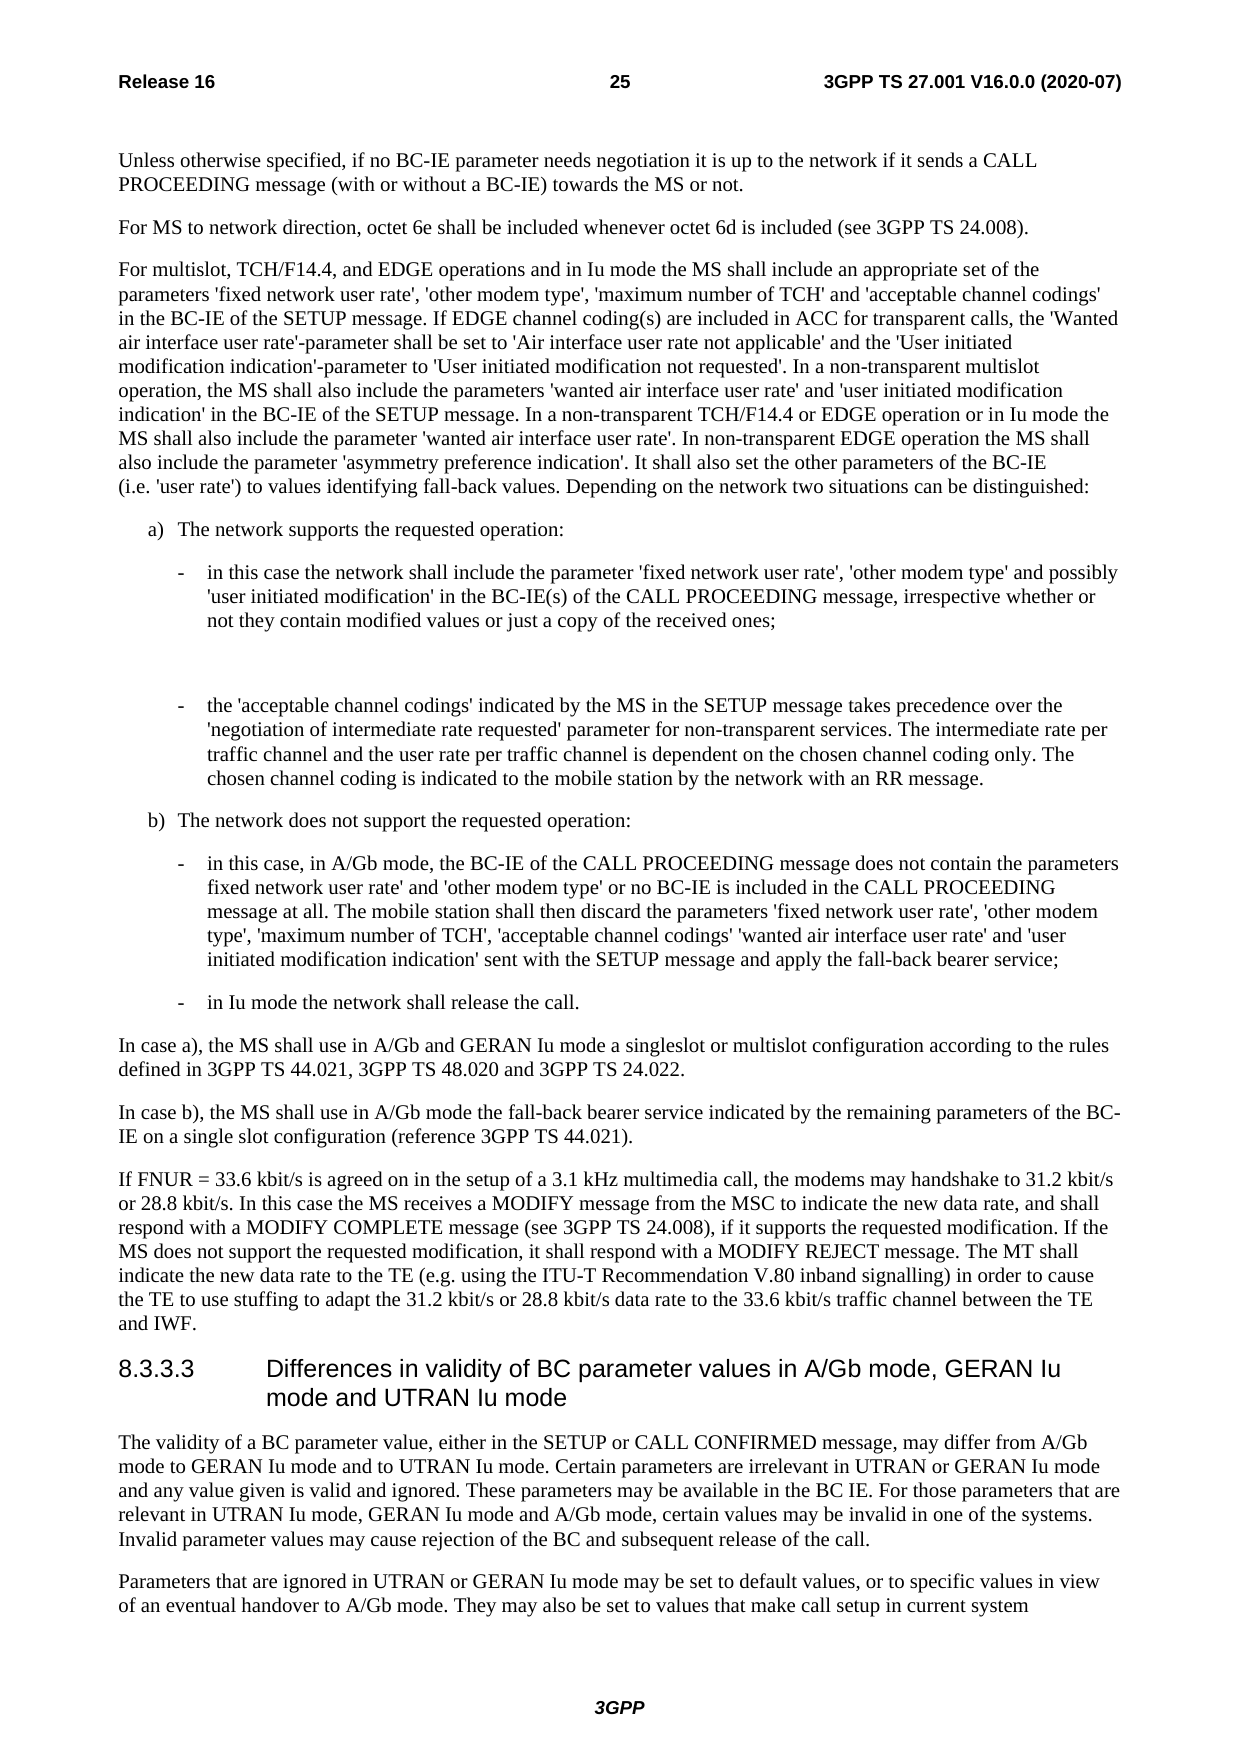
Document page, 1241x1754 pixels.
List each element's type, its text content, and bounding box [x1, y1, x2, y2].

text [118, 1569, 1122, 1617]
text If FNUR = 33.6 kbit/s is agreed on in the setup of a 3.1 kHz multimedia call, the modems may handshake to 31.2 kbit/s or 28.8 kbit/s. In this case the MS receives a MODIFY message from the MSC to indicate the new data rate, and shall respond with a MODIFY COMPLETE message (see 3GPP TS 24.008), if it supports the requested modification. If the MS does not support the requested modification, it shall respond with a MODIFY REJECT message. The MT shall indicate the new data rate to the TE (e.g. using the ITU-T Recommendation V.80 inband signalling) in order to cause the TE to use stuffing to adapt the 31.2 kbit/s or 28.8 kbit/s data rate to the 33.6 kbit/s traffic channel between the TE and IWF. [118, 1167, 1122, 1335]
text Unless otherwise specified, if no BC-IE parameter needs negotiation it is up to the network if it sends a CALL PROCEEDING message (with or without a BC-IE) towards the MS or not. [118, 148, 1122, 196]
text For multislot, TCH/F14.4, and EDGE operations and in Iu mode the MS shall include an appropriate set of the parameters 'fixed network user rate', 'other modem type', 'maximum number of TCH' and 'acceptable channel codings' in the BC-IE of the SETUP message. If EDGE channel coding(s) are included in ACC for transparent calls, the 'Wanted air interface user rate'-parameter shall be set to 'Air interface user rate not applicable' and the 'User initiated modification indication'-parameter to 'User initiated modification not requested'. In a non-transparent multislot operation, the MS shall also include the parameters 'wanted air interface user rate' and 'user initiated modification indication' in the BC-IE of the SETUP message. In a non-transparent TCH/F14.4 or EDGE operation or in Iu mode the MS shall also include the parameter 'wanted air interface user rate'. In non-transparent EDGE operation the MS shall also include the parameter 'asymmetry preference indication'. It shall also set the other parameters of the BC-IE (i.e. 'user rate') to values identifying fall-back values. Depending on the network two situations can be distinguished: [118, 257, 1122, 498]
text The validity of a BC parameter value, either in the SETUP or CALL CONFIRMED message, may differ from A/Gb mode to GERAN Iu mode and to UTRAN Iu mode. Certain parameters are irrelevant in UTRAN or GERAN Iu mode and any value given is valid and ignored. These parameters may be available in the BC IE. For those parameters that are relevant in UTRAN Iu mode, GERAN Iu mode and A/Gb mode, certain values may be invalid in one of the systems. Invalid parameter values may cause rejection of the BC and subsequent release of the call. [118, 1430, 1122, 1551]
text For MS to network direction, octet 6e shall be included whenever octet 6d is included (see 3GPP TS 24.008). [118, 214, 1122, 239]
subtitle 8.3.3.3 Differences in validity of BC parameter values in A/Gb mode, GERAN Iu mode and UTRAN Iu mode [118, 1354, 1122, 1411]
text - in Iu mode the network shall release the call. [177, 990, 1122, 1014]
text - the 'acceptable channel codings' indicated by the MS in the SETUP message takes precedence over the 'negotiation of intermediate rate requested' parameter for non-transparent services. The intermediate rate per traffic channel and the user rate per traffic channel is dependent on the chosen channel coding only. The chosen channel coding is indicated to the mobile station by the network with an RR message. [177, 693, 1122, 789]
list b) The network does not support the requested operation: [148, 808, 1122, 832]
text - in this case the network shall include the parameter 'fixed network user rate', 'other modem type' and possibly 'user initiated modification' in the BC-IE(s) of the CALL PROCEEDING message, irrespective whether or not they contain modified values or just a copy of the received ones; [177, 559, 1122, 632]
text - in this case, in A/Gb mode, the BC-IE of the CALL PROCEEDING message does not contain the parameters fixed network user rate' and 'other modem type' or no BC-IE is included in the CALL PROCEEDING message at all. The mobile station shall then discard the parameters 'fixed network user rate', 'other modem type', 'maximum number of TCH', 'acceptable channel codings' 'wanted air interface user rate' and 'user initiated modification indication' sent with the SETUP message and apply the fall-back bearer service; [177, 851, 1122, 971]
list a) The network supports the requested operation: [148, 517, 1122, 541]
text In case b), the MS shall use in A/Gb mode the fall-back bearer service indicated by the remaining parameters of the BC-IE on a single slot configuration (reference 3GPP TS 44.021). [118, 1100, 1122, 1148]
text In case a), the MS shall use in A/Gb and GERAN Iu mode a singleslot or multislot configuration according to the rules defined in 3GPP TS 44.021, 3GPP TS 48.020 and 3GPP TS 24.022. [118, 1033, 1122, 1081]
